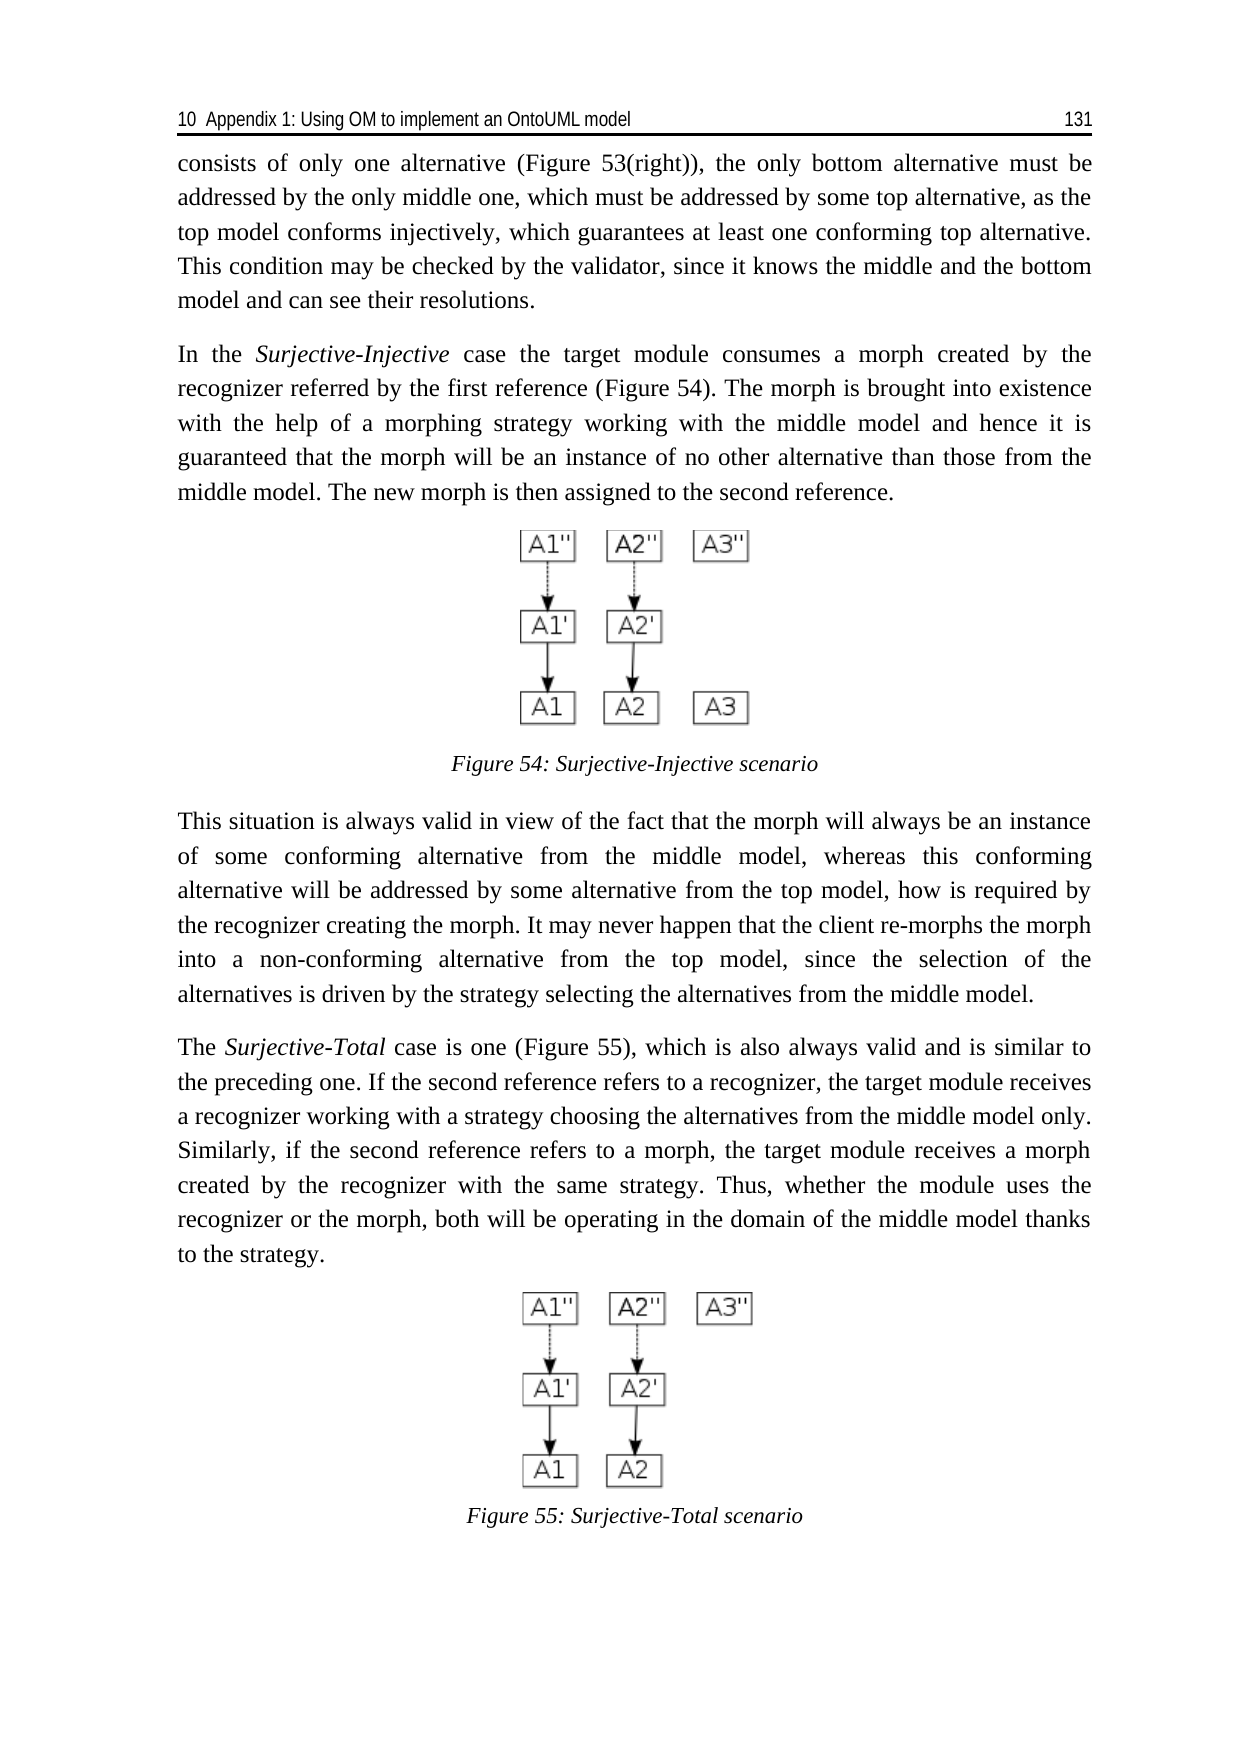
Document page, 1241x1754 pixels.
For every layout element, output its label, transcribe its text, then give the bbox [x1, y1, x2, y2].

text Figure 54: Surjective-Injective scenario [177, 750, 1092, 776]
picture [522, 1292, 753, 1489]
picture [520, 530, 750, 726]
text This situation is always valid in view of the fact that the morph will always be an instance of some conforming alternative from the middle model, whereas this conforming alternative will be addressed by some alternative from the top model, how is required by the recognizer creating the morph. It may never happen that the client re-morphs the morph into a non-conforming alternative from the top model, since the selection of the alternatives is driven by the strategy selecting the alternatives from the middle model. [177, 806, 1092, 1008]
text Figure 55: Surjective-Total scenario [177, 1502, 1092, 1529]
text In the Surjective-Injective case the target module consumes a morph created by the recognizer referred by the first reference (Figure 54). The morph is brought into existence with the help of a morphing strategy working with the middle model and hence it is guaranteed that the morph will be an instance of no other alternative than those from the middle model. The new morph is then assigned to the second reference. [177, 339, 1092, 506]
text The Surjective-Total case is one (Figure 55), which is also always valid and is similar to the preceding one. If the second reference refers to a recognizer, the target module receives a recognizer working with a strategy choosing the alternatives from the middle model only. Similarly, if the second reference refers to a morph, the target module receives a morph created by the recognizer with the same strategy. Thus, whether the module uses the recognizer or the morph, both will be operating in the domain of the middle model thanks to the strategy. [177, 1032, 1092, 1268]
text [177, 148, 1092, 314]
